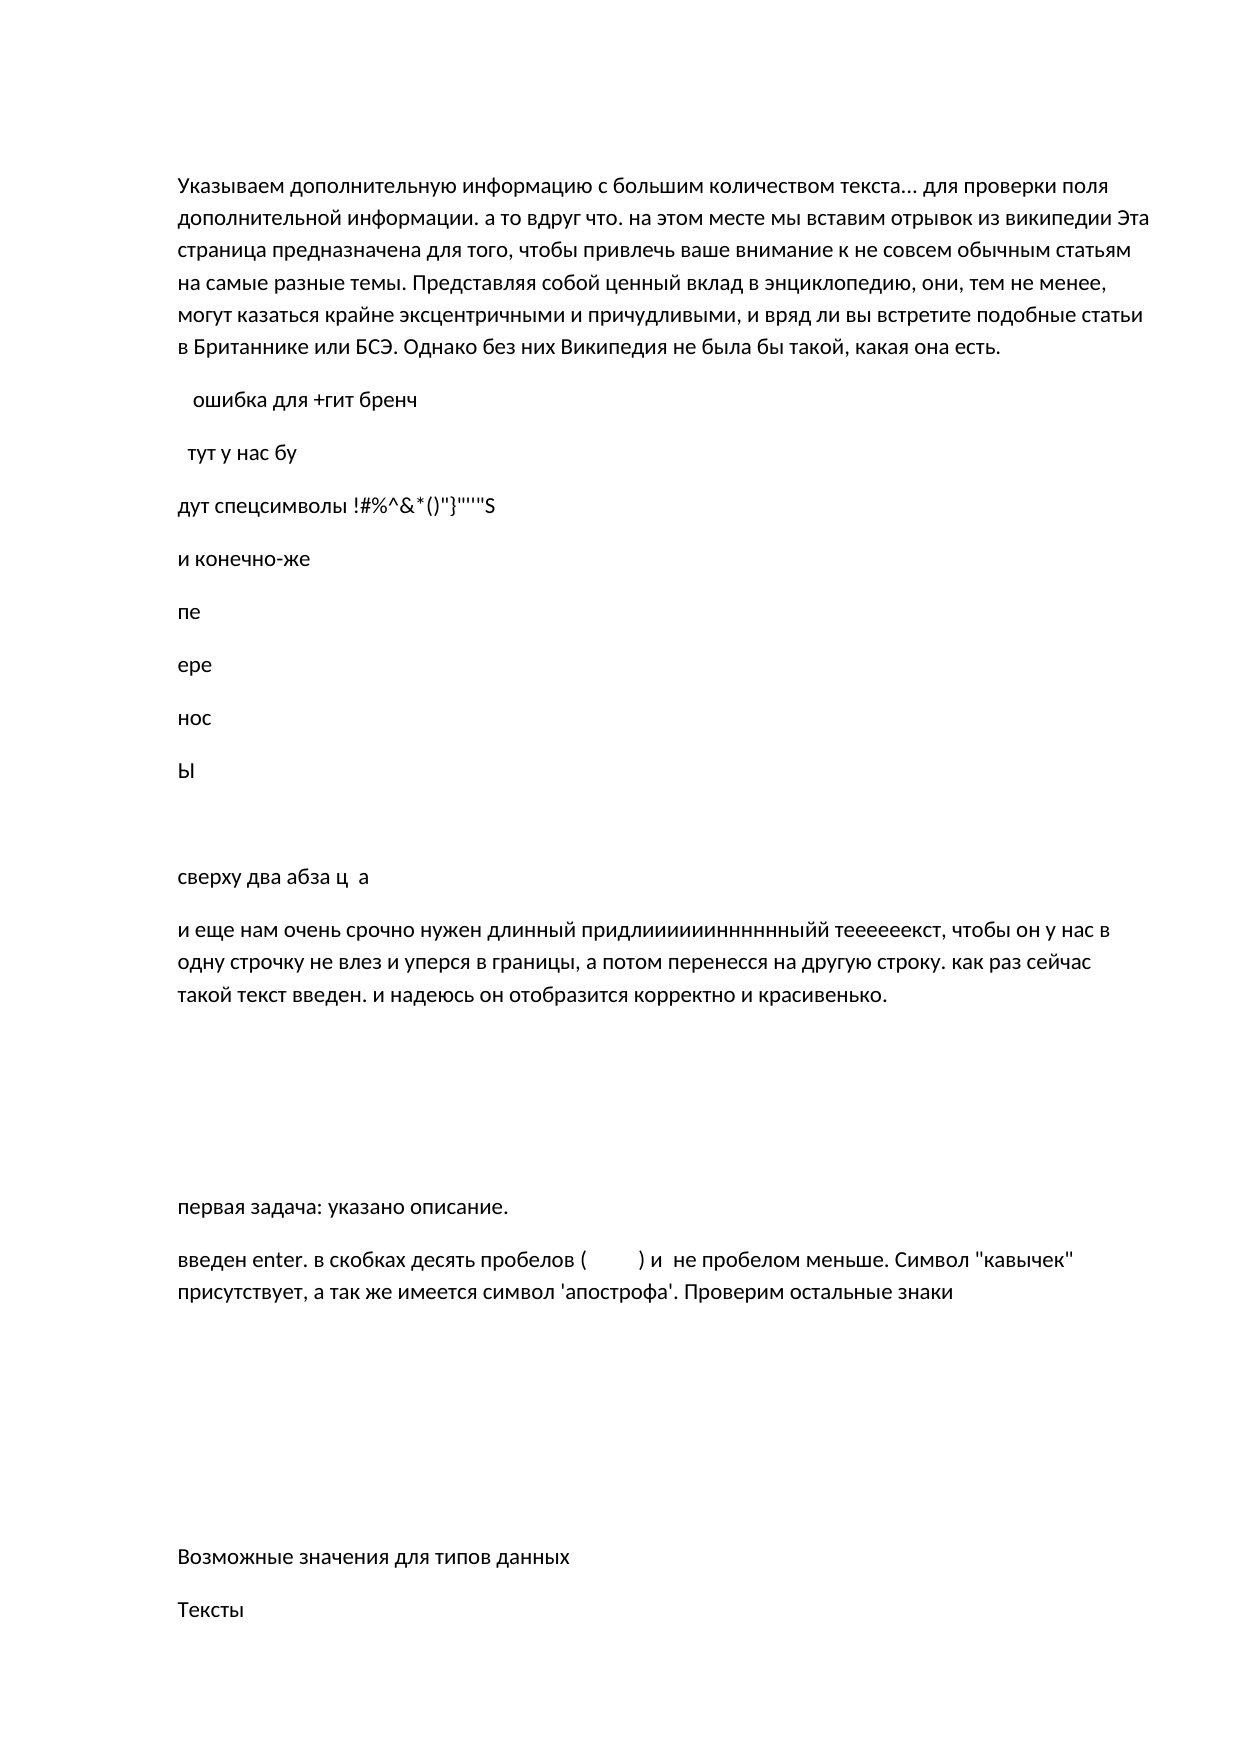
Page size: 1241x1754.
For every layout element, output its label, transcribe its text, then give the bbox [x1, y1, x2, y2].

text пе [177, 597, 1152, 625]
text ере [177, 650, 1152, 678]
text Ы [177, 756, 1152, 784]
text введен enter. в скобках десять пробелов ( ) и не пробелом меньше. Символ "кавычек" присутствует, а так же имеется символ 'апострофа'. Проверим остальные знаки [177, 1245, 1152, 1305]
text дут спецсимволы !#%^&*()"}"''"S [177, 491, 1152, 519]
text тут у нас бу [177, 438, 1152, 466]
text нос [177, 703, 1152, 731]
text и конечно-же [177, 544, 1152, 572]
text Тексты [177, 1595, 1152, 1623]
text Указываем дополнительную информацию с большим количеством текста... для проверки поля дополнительной информации. а то вдруг что. на этом месте мы вставим отрывок из википедии Эта страница предназначена для того, чтобы привлечь ваше внимание к не совсем обычным статьям на самые разные темы. Представляя собой ценный вклад в энциклопедию, они, тем не менее, могут казаться крайне эксцентричными и причудливыми, и вряд ли вы встретите подобные статьи в Британнике или БСЭ. Однако без них Википедия не была бы такой, какая она есть. [177, 171, 1152, 360]
text сверху два абза ц а [177, 862, 1152, 890]
text ошибка для +гит бренч [177, 385, 1152, 413]
text первая задача: указано описание. [177, 1192, 1152, 1220]
text и еще нам очень срочно нужен длинный придлиииииинннннныйй теееееекст, чтобы он у нас в одну строчку не влез и уперся в границы, а потом перенесся на другую строку. как раз сейчас такой текст введен. и надеюсь он отобразится корректно и красивенько. [177, 915, 1152, 1008]
text Возможные значения для типов данных [177, 1542, 1152, 1570]
